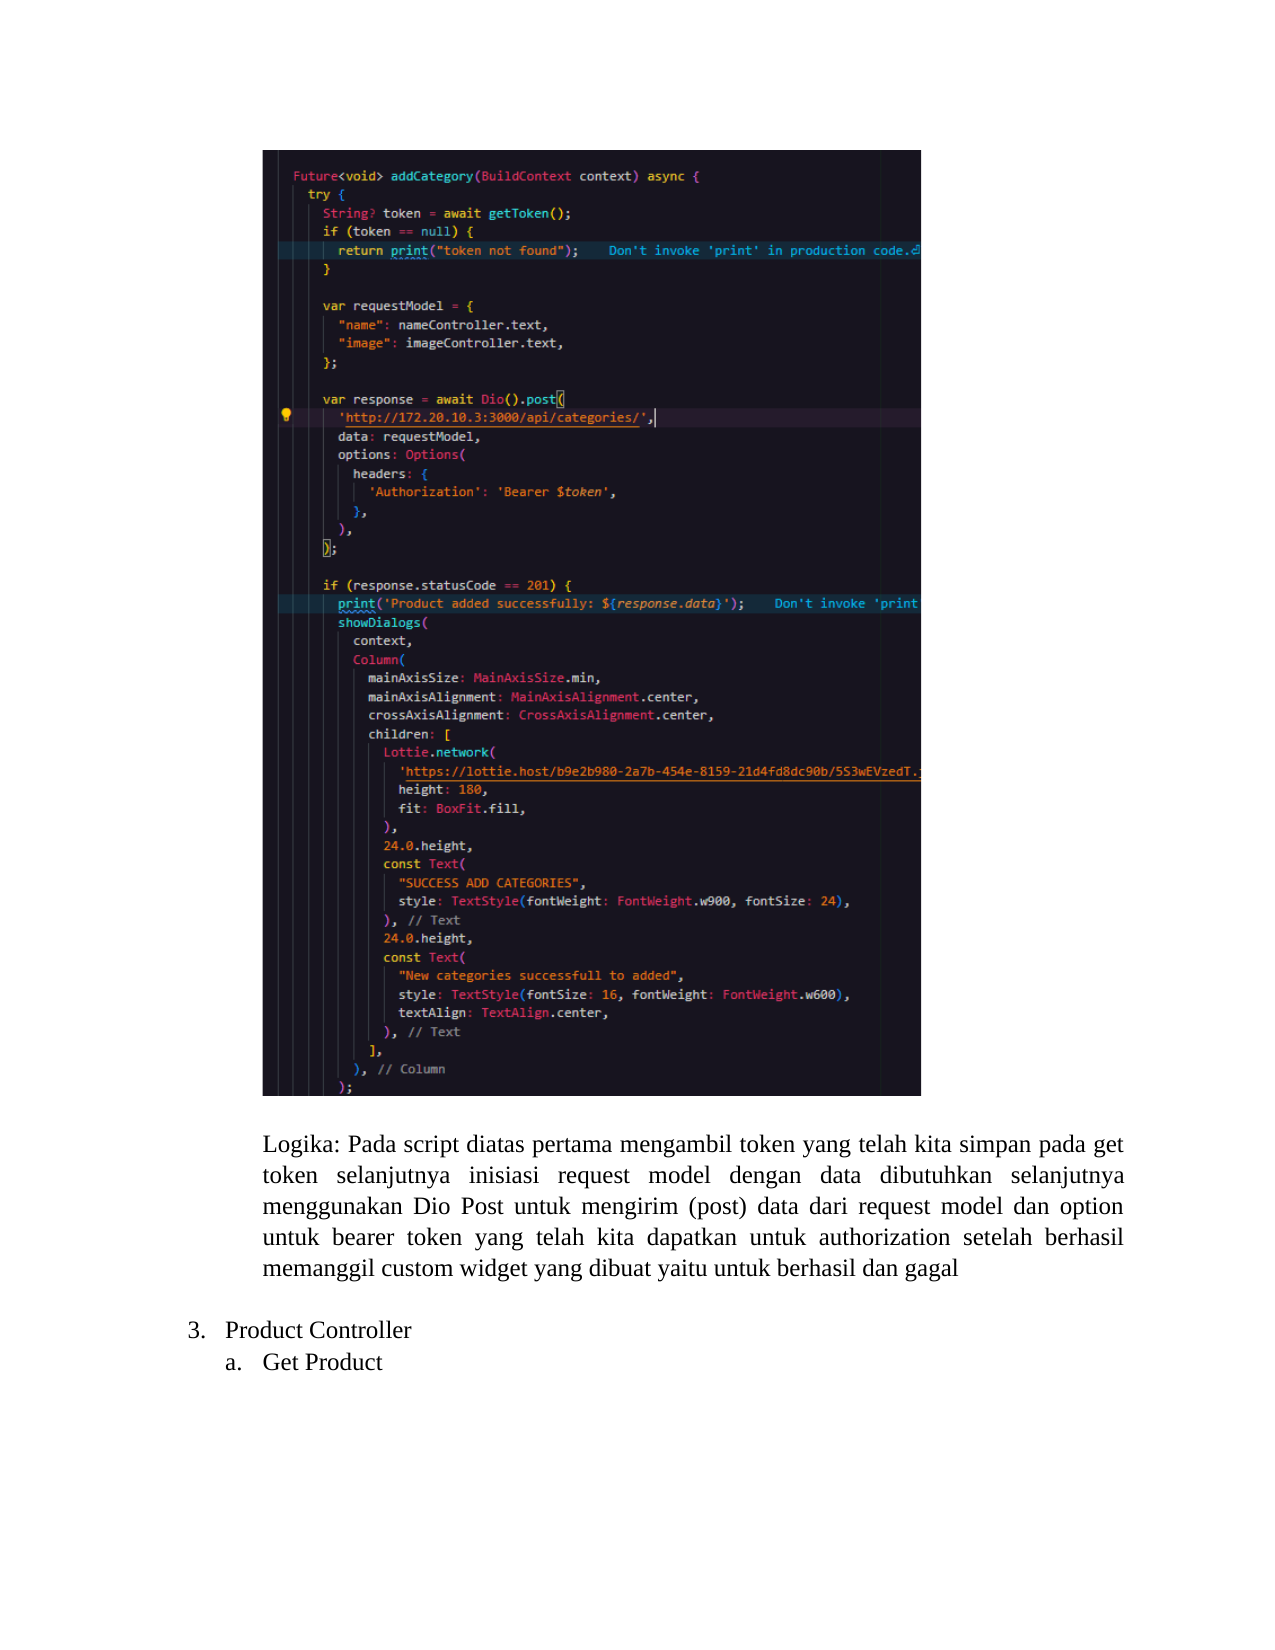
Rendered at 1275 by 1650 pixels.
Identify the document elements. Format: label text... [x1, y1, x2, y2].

list Logika: Pada script diatas pertama mengambil token yang telah kita simpan pada get token selanjutnya inisiasi request model dengan data dibutuhkan selanjutnya menggunakan Dio Post untuk mengirim (post) data dari request model dan option untuk bearer token yang telah kita dapatkan untuk authorization setelah berhasil memanggil custom widget yang dibuat yaitu untuk berhasil dan gagal [262, 1129, 1125, 1282]
list Product Controller [187, 1316, 1125, 1344]
picture [262, 150, 922, 1096]
list Get Product [225, 1347, 1125, 1375]
